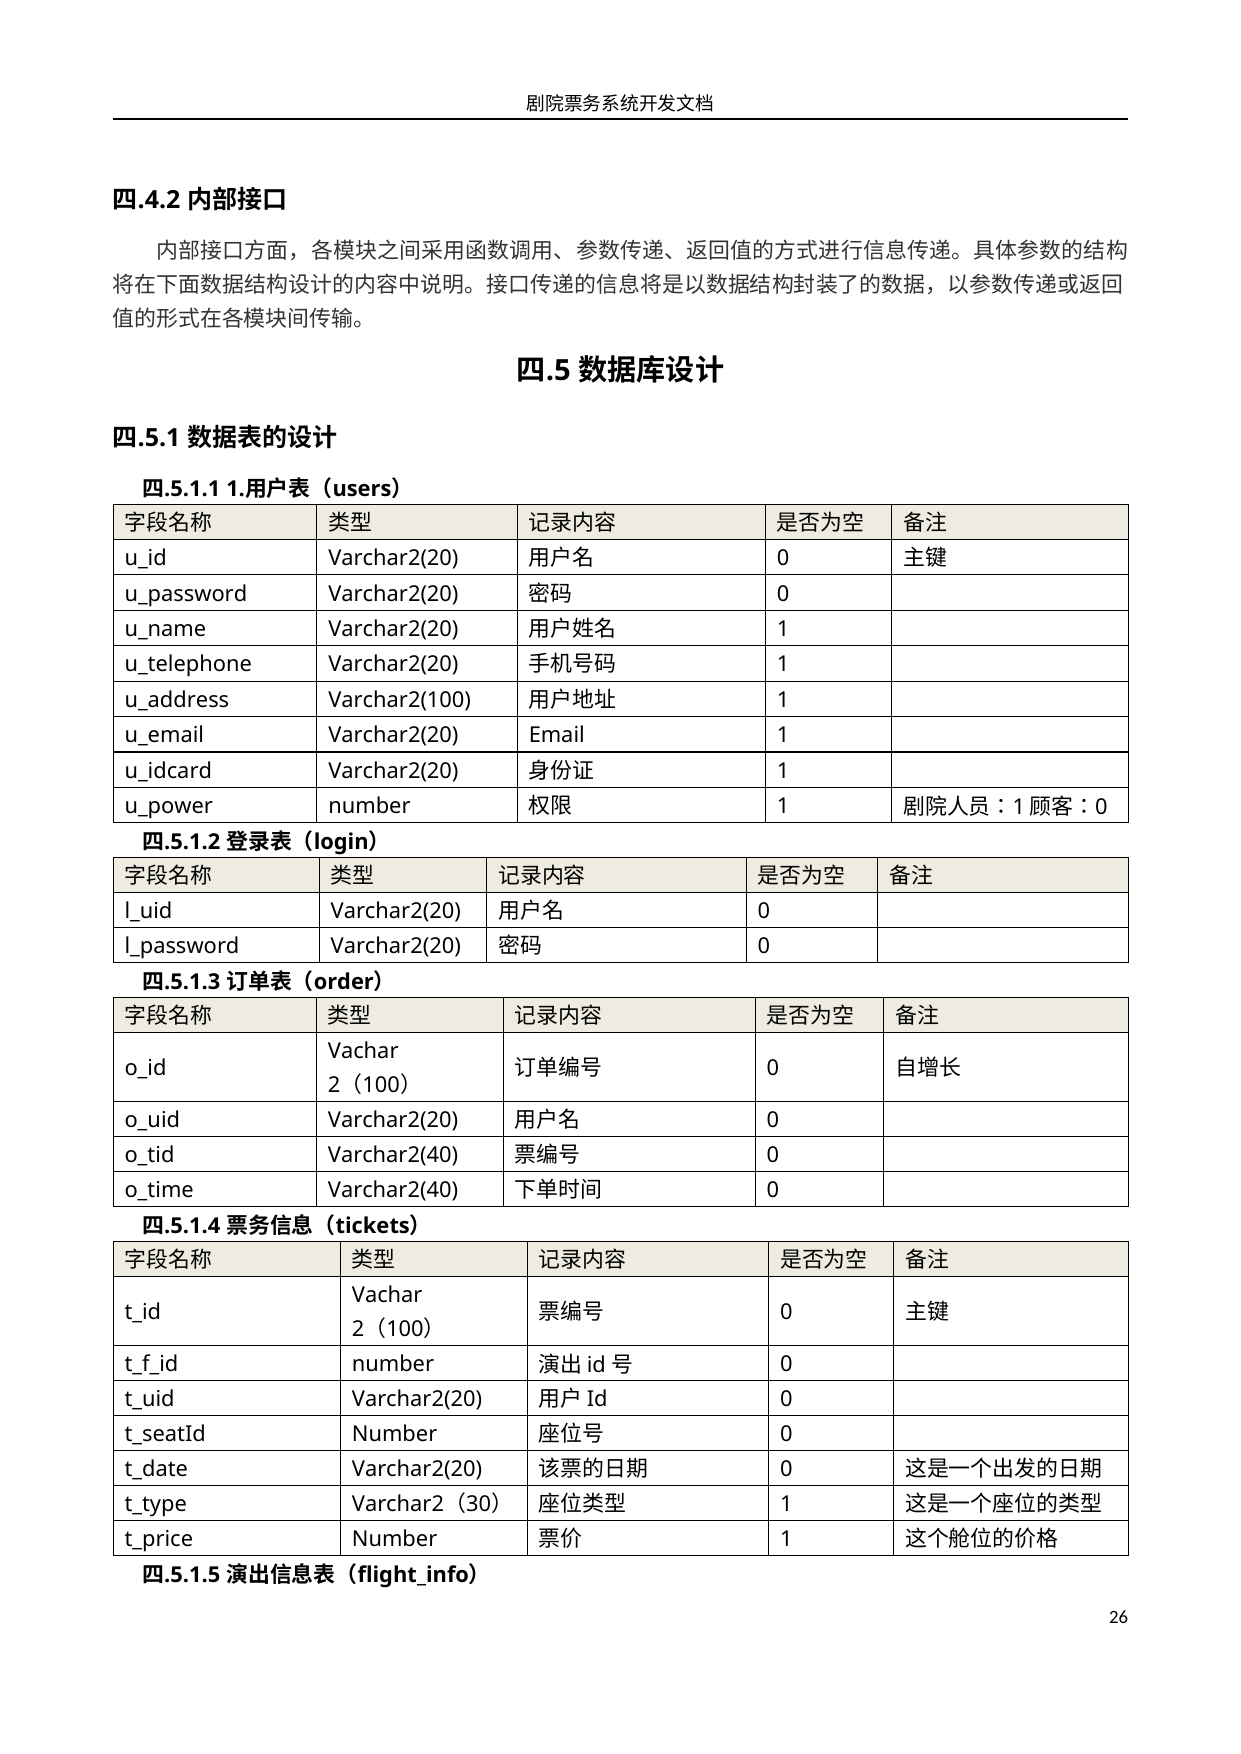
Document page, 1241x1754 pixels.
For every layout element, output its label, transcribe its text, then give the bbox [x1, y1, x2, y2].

table_cell 用户名 [487, 893, 746, 927]
table_cell [892, 753, 1128, 787]
table_cell 该票的日期 [528, 1451, 768, 1485]
table_header 备注 [884, 998, 1128, 1032]
table_cell Varchar2(20) [317, 575, 517, 610]
table_cell 1 [766, 611, 891, 645]
table_cell 1 [766, 753, 891, 787]
table_cell l_uid [114, 893, 319, 927]
table_cell Varchar2(100) [317, 682, 517, 716]
table_cell o_time [114, 1172, 316, 1206]
table_cell 0 [769, 1381, 893, 1415]
table_header 字段名称 [114, 858, 319, 892]
table_cell 身份证 [518, 753, 765, 787]
table_cell 用户地址 [518, 682, 765, 716]
table_cell [894, 1416, 1128, 1450]
table_cell 密码 [518, 575, 765, 610]
table_cell u_name [114, 611, 316, 645]
table_header 字段名称 [114, 1242, 340, 1276]
text 内部接口方面，各模块之间采用函数调用、参数传递、返回值的方式进行信息传递。具体参数的结构将在下面数据结构设计的内容中说明。接口传递的信息将是以数据结构封装了的数据，以参数传递或返回值的形式在各模块间传输。 [112, 232, 1128, 334]
table_cell u_power [114, 788, 316, 822]
table_header 记录内容 [518, 505, 765, 539]
table_cell Number [341, 1521, 527, 1555]
table_header 是否为空 [769, 1242, 893, 1276]
table_cell 0 [747, 928, 877, 962]
table_cell 0 [769, 1277, 893, 1345]
table_cell 票编号 [504, 1137, 755, 1171]
table_cell [892, 682, 1128, 716]
table_cell 演出id 号 [528, 1346, 768, 1380]
table_cell [878, 928, 1128, 962]
table_cell 票价 [528, 1521, 768, 1555]
table_cell [884, 1102, 1128, 1136]
table_cell Vachar2（100） [341, 1277, 527, 1345]
table_cell o_tid [114, 1137, 316, 1171]
table_cell Varchar2(20) [317, 540, 517, 574]
table_header 是否为空 [756, 998, 883, 1032]
table_cell 主键 [892, 540, 1128, 574]
table_header 字段名称 [114, 998, 316, 1032]
table_cell 这是一个出发的日期 [894, 1451, 1128, 1485]
text 1.用户表（users） [142, 469, 1128, 503]
table_cell 0 [766, 575, 891, 610]
table_cell t_seatId [114, 1416, 340, 1450]
table_cell [892, 575, 1128, 610]
table_cell [892, 717, 1128, 751]
text 票务信息（tickets） [142, 1207, 1128, 1241]
table_cell 0 [769, 1451, 893, 1485]
table_cell Number [341, 1416, 527, 1450]
table_header 记录内容 [528, 1242, 768, 1276]
text 数据表的设计 [112, 402, 1128, 469]
table_cell 0 [756, 1172, 883, 1206]
text 登录表（login） [142, 823, 1128, 857]
table_cell number [317, 788, 517, 822]
table_cell [892, 611, 1128, 645]
table_header 类型 [317, 998, 503, 1032]
table_cell [894, 1346, 1128, 1380]
table_cell Vachar2（100） [317, 1033, 503, 1101]
table_cell Varchar2(40) [317, 1137, 503, 1171]
table_cell Varchar2(20) [320, 928, 486, 962]
table_header 类型 [341, 1242, 527, 1276]
table_cell u_address [114, 682, 316, 716]
table_cell Varchar2(20) [317, 646, 517, 681]
table_cell t_date [114, 1451, 340, 1485]
table_cell 权限 [518, 788, 765, 822]
table_cell 订单编号 [504, 1033, 755, 1101]
table_cell 1 [766, 646, 891, 681]
table_cell o_uid [114, 1102, 316, 1136]
table_cell 1 [769, 1521, 893, 1555]
table_cell o_id [114, 1033, 316, 1101]
table_cell Varchar2(20) [320, 893, 486, 927]
table_cell [894, 1381, 1128, 1415]
table_header 类型 [317, 505, 517, 539]
table_cell 1 [766, 788, 891, 822]
table_cell 1 [766, 717, 891, 751]
table_cell u_password [114, 575, 316, 610]
text 数据库设计 [112, 334, 1128, 402]
table_cell t_f_id [114, 1346, 340, 1380]
table_cell l_password [114, 928, 319, 962]
table_cell Email [518, 717, 765, 751]
table_cell 1 [769, 1486, 893, 1520]
table_header 字段名称 [114, 505, 316, 539]
table_header 类型 [320, 858, 486, 892]
table_cell 主键 [894, 1277, 1128, 1345]
table_cell 这是一个座位的类型 [894, 1486, 1128, 1520]
table_cell 1 [766, 682, 891, 716]
table_cell 用户Id [528, 1381, 768, 1415]
table_cell t_price [114, 1521, 340, 1555]
table_cell [884, 1172, 1128, 1206]
table_header 备注 [878, 858, 1128, 892]
table_cell 票编号 [528, 1277, 768, 1345]
table_cell t_uid [114, 1381, 340, 1415]
table_cell 0 [769, 1346, 893, 1380]
table_cell t_id [114, 1277, 340, 1345]
table_cell Varchar2（30） [341, 1486, 527, 1520]
table_header 备注 [892, 505, 1128, 539]
table_cell t_type [114, 1486, 340, 1520]
text 订单表（order） [142, 963, 1128, 997]
table_cell 0 [756, 1102, 883, 1136]
table_cell 0 [756, 1033, 883, 1101]
table_cell Varchar2(20) [341, 1381, 527, 1415]
table_cell Varchar2(40) [317, 1172, 503, 1206]
table_cell 0 [769, 1416, 893, 1450]
table_header 是否为空 [747, 858, 877, 892]
table_cell u_idcard [114, 753, 316, 787]
table_cell 自增长 [884, 1033, 1128, 1101]
table_cell 这个舱位的价格 [894, 1521, 1128, 1555]
table_cell 座位号 [528, 1416, 768, 1450]
table_cell 用户姓名 [518, 611, 765, 645]
table_header 备注 [894, 1242, 1128, 1276]
text 演出信息表（flight_info） [142, 1556, 1128, 1590]
table_header 是否为空 [766, 505, 891, 539]
table_cell Varchar2(20) [317, 717, 517, 751]
table_header 记录内容 [504, 998, 755, 1032]
table_cell 下单时间 [504, 1172, 755, 1206]
text 内部接口 [112, 164, 1128, 232]
table_cell Varchar2(20) [341, 1451, 527, 1485]
table_cell Varchar2(20) [317, 1102, 503, 1136]
table_cell u_email [114, 717, 316, 751]
table_cell 剧院人员：1顾客：0 [892, 788, 1128, 822]
table_cell u_id [114, 540, 316, 574]
table_cell 用户名 [518, 540, 765, 574]
table_cell Varchar2(20) [317, 611, 517, 645]
table_cell 0 [766, 540, 891, 574]
table_cell 用户名 [504, 1102, 755, 1136]
table_cell Varchar2(20) [317, 753, 517, 787]
table_cell 手机号码 [518, 646, 765, 681]
table_cell 0 [747, 893, 877, 927]
table_cell [878, 893, 1128, 927]
table_cell number [341, 1346, 527, 1380]
table_cell u_telephone [114, 646, 316, 681]
table_cell 0 [756, 1137, 883, 1171]
table_header 记录内容 [487, 858, 746, 892]
table_cell 密码 [487, 928, 746, 962]
table_cell [892, 646, 1128, 681]
table_cell [884, 1137, 1128, 1171]
table_cell 座位类型 [528, 1486, 768, 1520]
